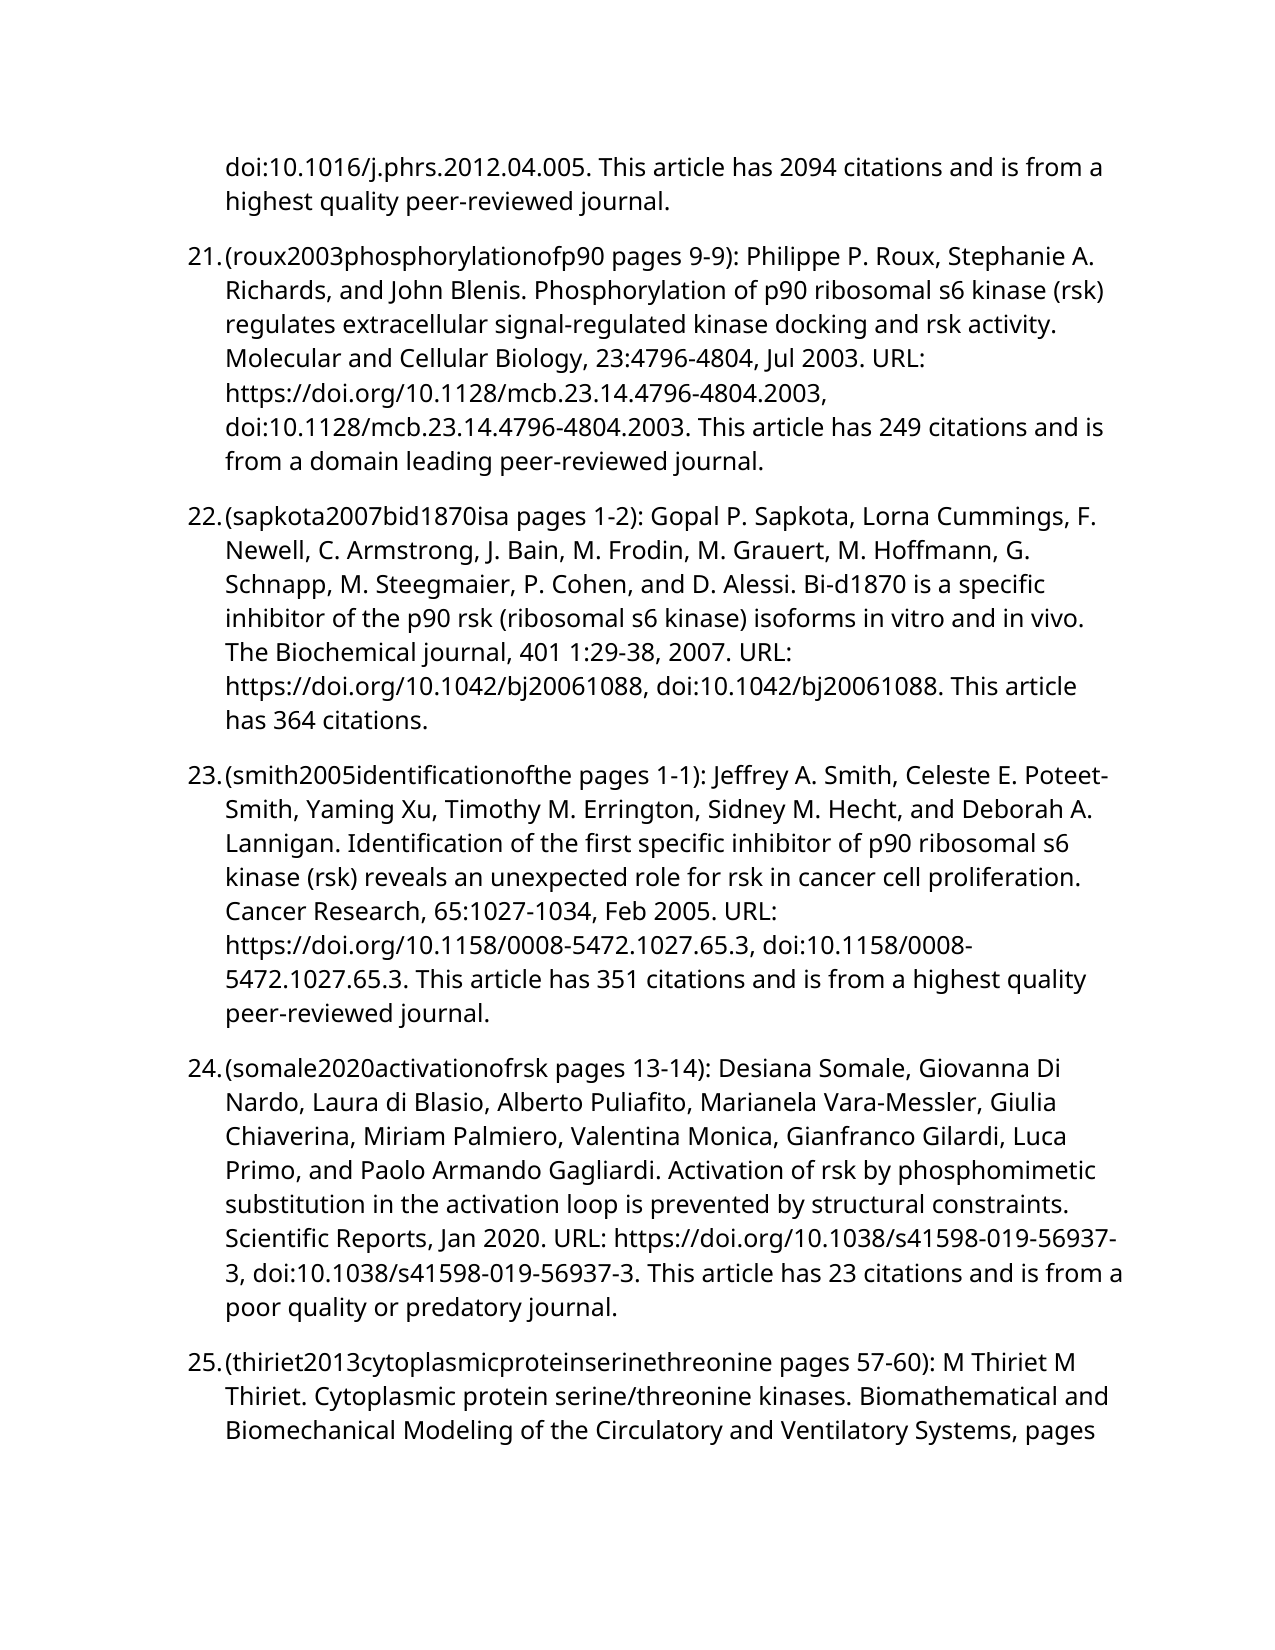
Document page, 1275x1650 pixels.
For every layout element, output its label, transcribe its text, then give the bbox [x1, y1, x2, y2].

list (smith2005identificationofthe pages 1-1): Jeffrey A. Smith, Celeste E. Poteet-Smith, Yaming Xu, Timothy M. Errington, Sidney M. Hecht, and Deborah A. Lannigan. Identification of the first specific inhibitor of p90 ribosomal s6 kinase (rsk) reveals an unexpected role for rsk in cancer cell proliferation. Cancer Research, 65:1027-1034, Feb 2005. URL: https://doi.org/10.1158/0008-5472.1027.65.3, doi:10.1158/0008-5472.1027.65.3. This article has 351 citations and is from a highest quality peer-reviewed journal. [187, 757, 1125, 1030]
list (sapkota2007bid1870isa pages 1-2): Gopal P. Sapkota, Lorna Cummings, F. Newell, C. Armstrong, J. Bain, M. Frodin, M. Grauert, M. Hoffmann, G. Schnapp, M. Steegmaier, P. Cohen, and D. Alessi. Bi-d1870 is a specific inhibitor of the p90 rsk (ribosomal s6 kinase) isoforms in vitro and in vivo. The Biochemical journal, 401 1:29-38, 2007. URL: https://doi.org/10.1042/bj20061088, doi:10.1042/bj20061088. This article has 364 citations. [187, 498, 1125, 737]
list (somale2020activationofrsk pages 13-14): Desiana Somale, Giovanna Di Nardo, Laura di Blasio, Alberto Puliafito, Marianela Vara-Messler, Giulia Chiaverina, Miriam Palmiero, Valentina Monica, Gianfranco Gilardi, Luca Primo, and Paolo Armando Gagliardi. Activation of rsk by phosphomimetic substitution in the activation loop is prevented by structural constraints. Scientific Reports, Jan 2020. URL: https://doi.org/10.1038/s41598-019-56937-3, doi:10.1038/s41598-019-56937-3. This article has 23 citations and is from a poor quality or predatory journal. [187, 1051, 1125, 1323]
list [187, 150, 1125, 218]
list (roux2003phosphorylationofp90 pages 9-9): Philippe P. Roux, Stephanie A. Richards, and John Blenis. Phosphorylation of p90 ribosomal s6 kinase (rsk) regulates extracellular signal-regulated kinase docking and rsk activity. Molecular and Cellular Biology, 23:4796-4804, Jul 2003. URL: https://doi.org/10.1128/mcb.23.14.4796-4804.2003, doi:10.1128/mcb.23.14.4796-4804.2003. This article has 249 citations and is from a domain leading peer-reviewed journal. [187, 239, 1125, 477]
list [187, 1344, 1125, 1446]
